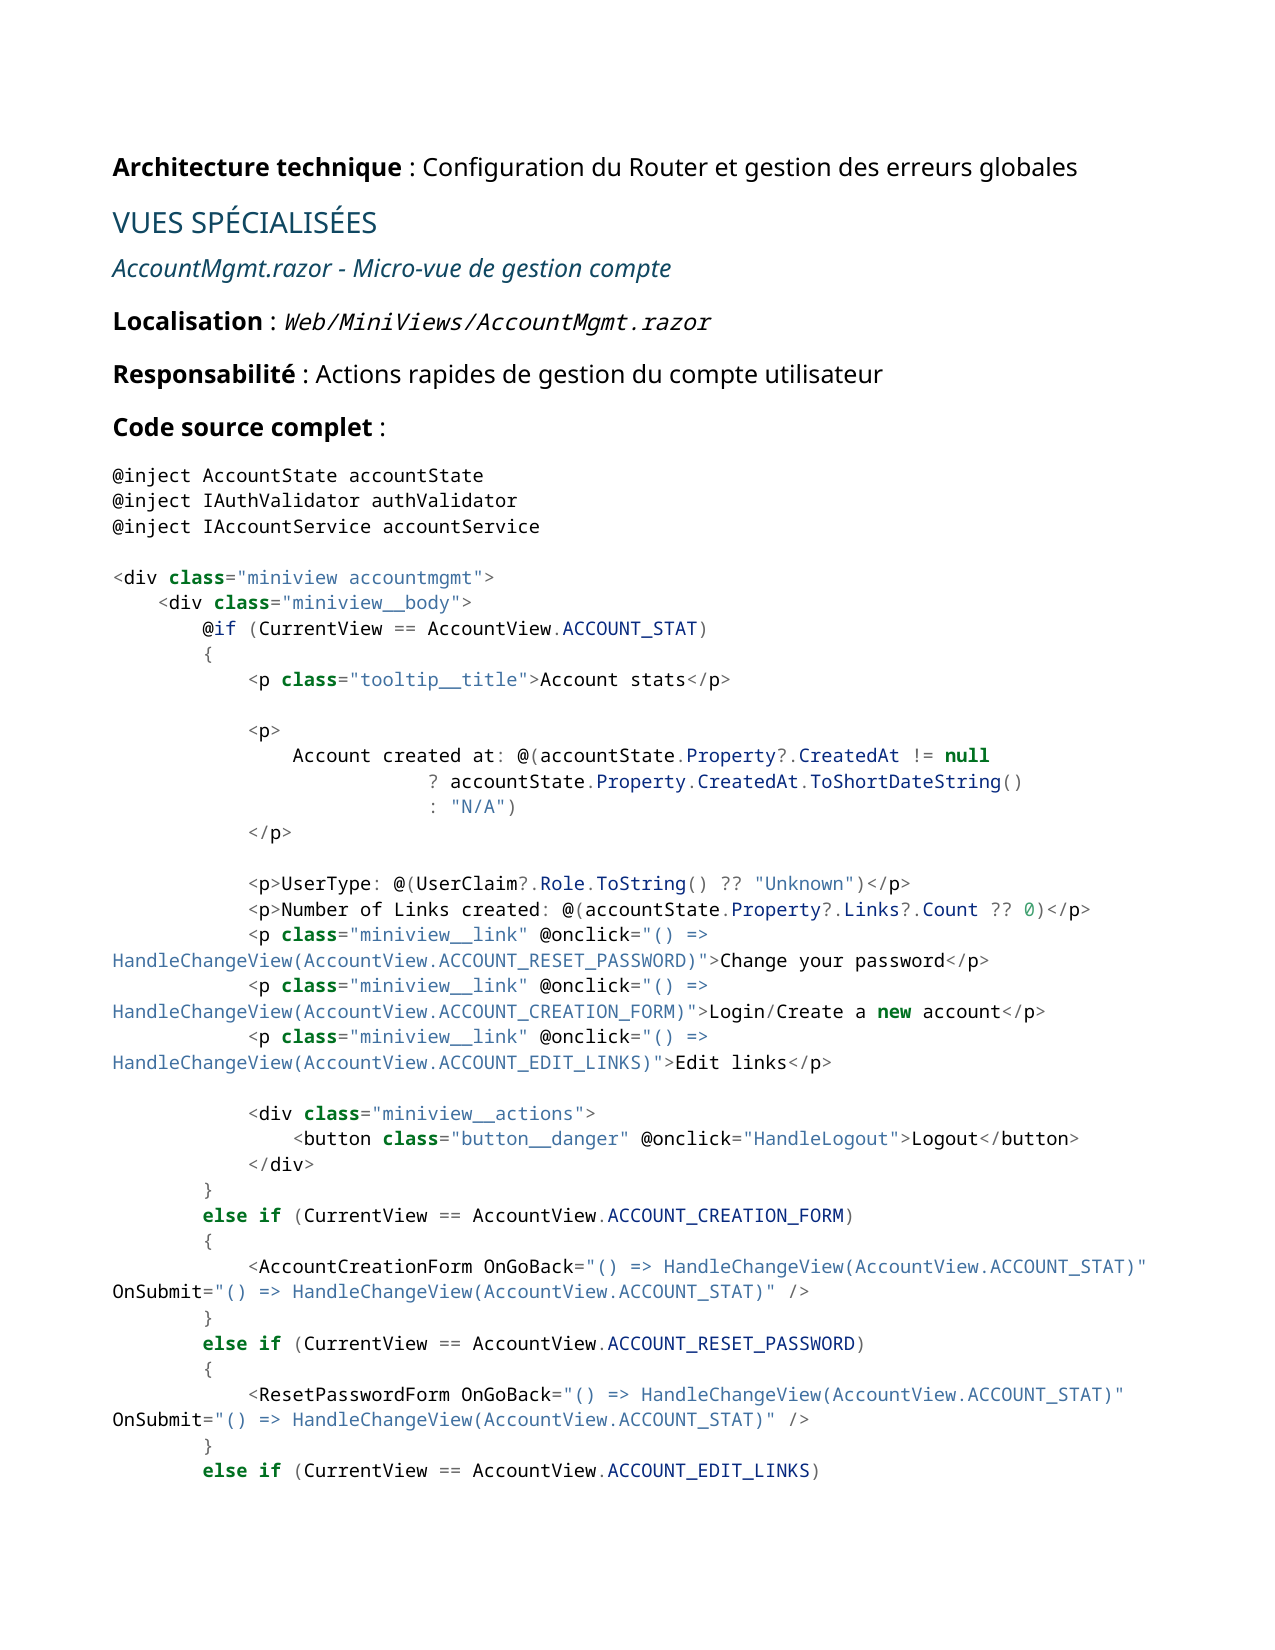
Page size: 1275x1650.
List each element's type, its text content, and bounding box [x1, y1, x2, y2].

text Architecture technique : Configuration du Router et gestion des erreurs globales [112, 150, 1162, 184]
text VUES SPÉCIALISÉES [112, 203, 1162, 242]
text AccountMgmt.razor - Micro-vue de gestion compte [112, 251, 1162, 285]
text Localisation : Web/MiniViews/AccountMgmt.razor [112, 304, 1162, 338]
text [112, 462, 1162, 1483]
text Responsabilité : Actions rapides de gestion du compte utilisateur [112, 356, 1162, 391]
text Code source complet : [112, 409, 1162, 443]
